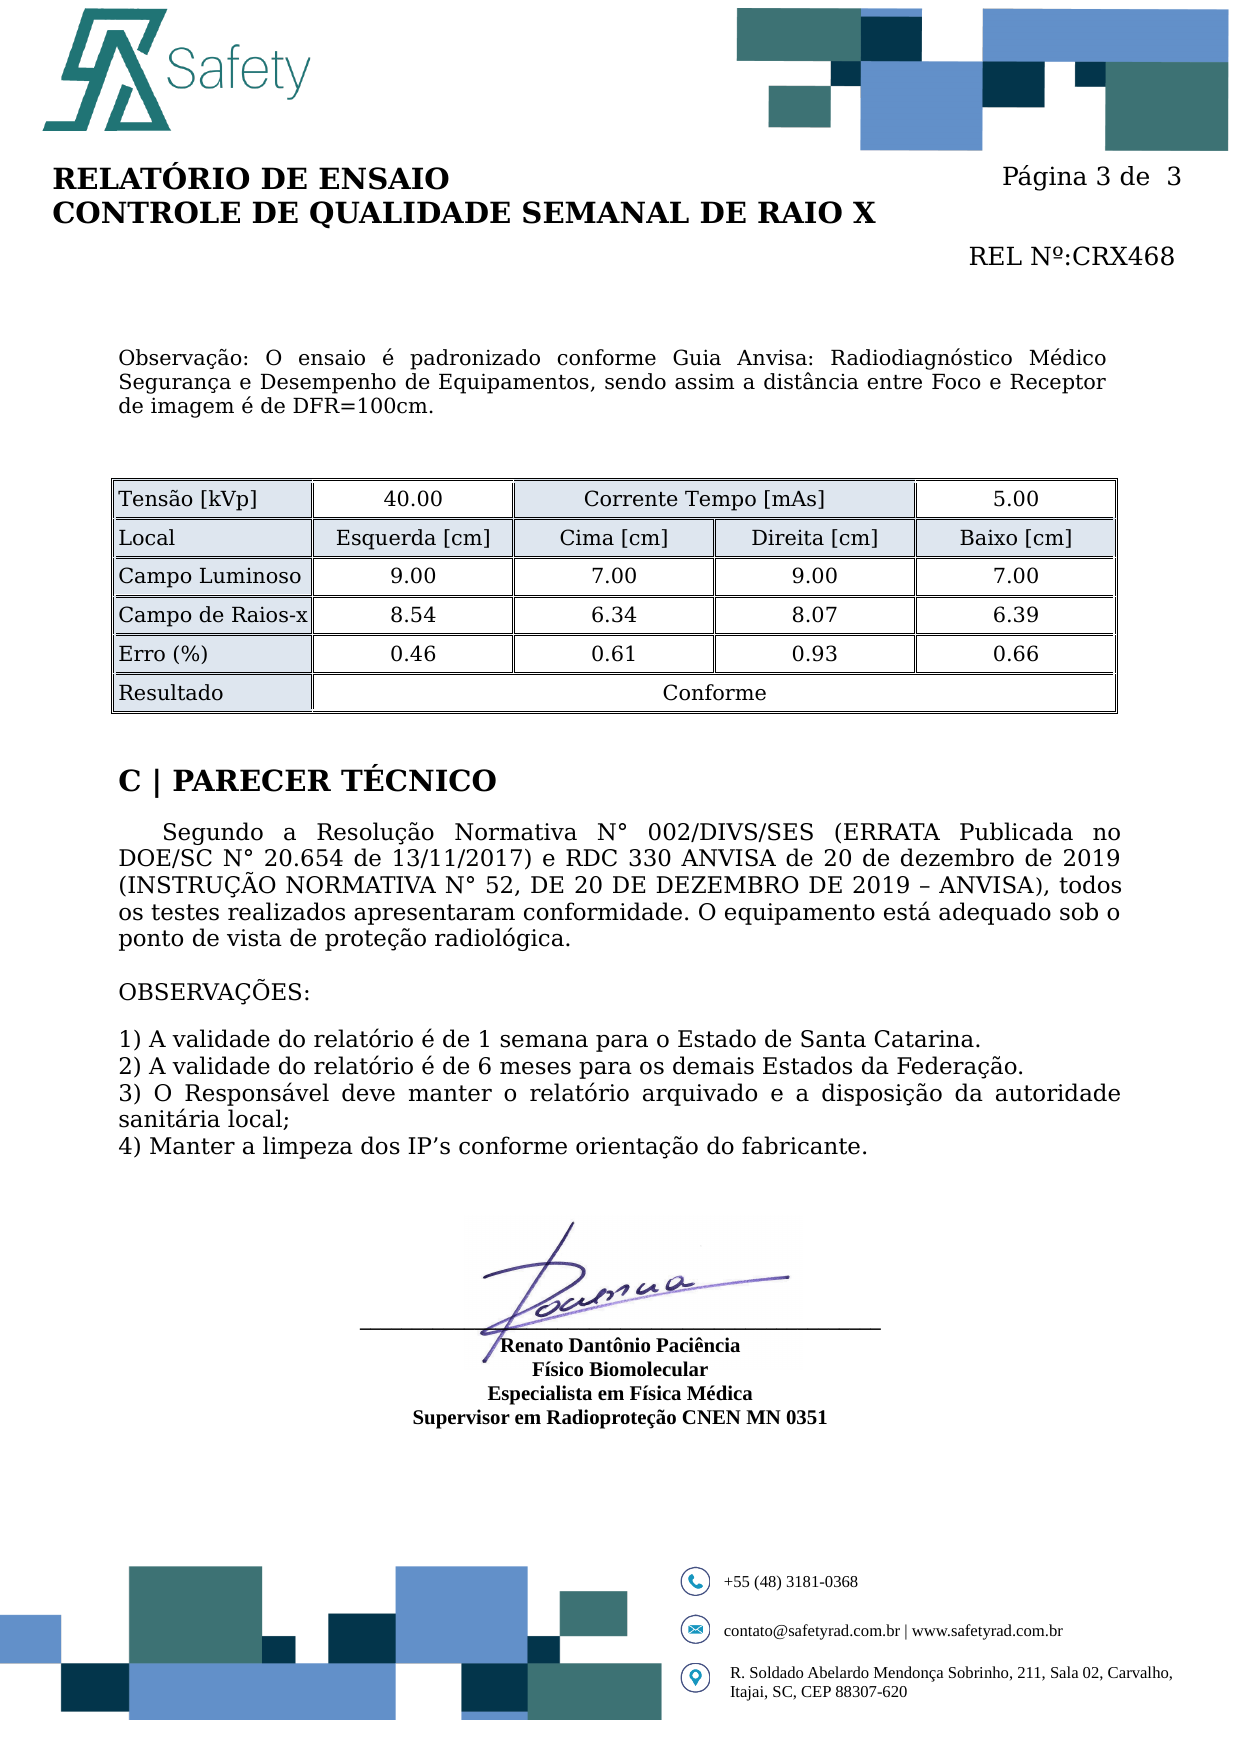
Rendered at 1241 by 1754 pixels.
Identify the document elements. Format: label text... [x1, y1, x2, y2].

table_header Corrente Tempo [mAs] [514, 481, 915, 517]
picture [42, 8, 311, 131]
table_cell 7.00 [917, 556, 1115, 594]
table_cell 6.39 [917, 595, 1115, 633]
table_header 40.00 [313, 479, 514, 517]
table_cell Esquerda [cm] [314, 520, 512, 556]
table_cell 9.00 [716, 559, 914, 594]
picture [680, 1566, 710, 1596]
table_cell Direita [cm] [716, 520, 914, 556]
text Especialista em Física Médica [118, 1381, 1122, 1405]
text Renato Dantônio Paciência [118, 1332, 1122, 1357]
table_cell 0.61 [515, 636, 713, 672]
picture [680, 1614, 710, 1644]
text Físico Biomolecular [118, 1357, 1122, 1381]
table_cell Baixo [cm] [917, 517, 1115, 556]
table_cell 0.46 [314, 636, 512, 672]
text Segundo a Resolução Normativa N° 002/DIVS/SES (ERRATA Publicada no DOE/SC N° 20.654 de 13/11/2017) e RDC 330 ANVISA de 20 de dezembro de 2019 (INSTRUÇÃO NORMATIVA N° 52, DE 20 DE DEZEMBRO DE 2019 – ANVISA), todos os testes realizados apresentaram conformidade. O equipamento está adequado sob o ponto de vista de proteção radiológica. [118, 819, 1122, 952]
picture [736, 8, 1229, 151]
table_header 5.00 [915, 481, 1115, 517]
table_cell 8.54 [314, 598, 512, 633]
table_cell 0.93 [716, 636, 914, 672]
text 4) Manter a limpeza dos IP’s conforme orientação do fabricante. [118, 1133, 1122, 1160]
text 2) A validade do relatório é de 6 meses para os demais Estados da Federação. [118, 1053, 1122, 1080]
picture [0, 1566, 662, 1720]
table_cell 7.00 [515, 559, 713, 594]
picture [464, 1215, 804, 1308]
table_cell Campo Luminoso [114, 556, 311, 594]
table_cell Cima [cm] [515, 520, 713, 556]
text Observação: O ensaio é padronizado conforme Guia Anvisa: Radiodiagnóstico Médico Segurança e Desempenho de Equipamentos, sendo assim a distância entre Foco e Receptor de imagem é de DFR=100cm. [118, 346, 1107, 418]
text 3) O Responsável deve manter o relatório arquivado e a disposição da autoridade sanitária local; [118, 1080, 1122, 1133]
text __________________________________________________ [118, 1308, 1122, 1332]
text 1) A validade do relatório é de 1 semana para o Estado de Santa Catarina. [118, 1026, 1122, 1053]
text Supervisor em Radioproteção CNEN MN 0351 [118, 1405, 1122, 1429]
table_cell 6.34 [515, 598, 713, 633]
table_cell Resultado [113, 672, 312, 711]
text OBSERVAÇÕES: [118, 979, 1122, 1006]
table_cell Conforme [313, 672, 1116, 711]
table_cell 8.07 [716, 598, 914, 633]
table_cell 0.66 [915, 633, 1116, 672]
table_cell Erro (%) [113, 633, 312, 672]
table_cell 9.00 [314, 559, 512, 594]
picture [680, 1663, 710, 1693]
table_cell Campo de Raios-x [114, 595, 311, 633]
table_cell Local [114, 517, 311, 556]
table_header Tensão [kVp] [114, 481, 312, 517]
text C | PARECER TÉCNICO [118, 764, 1122, 798]
